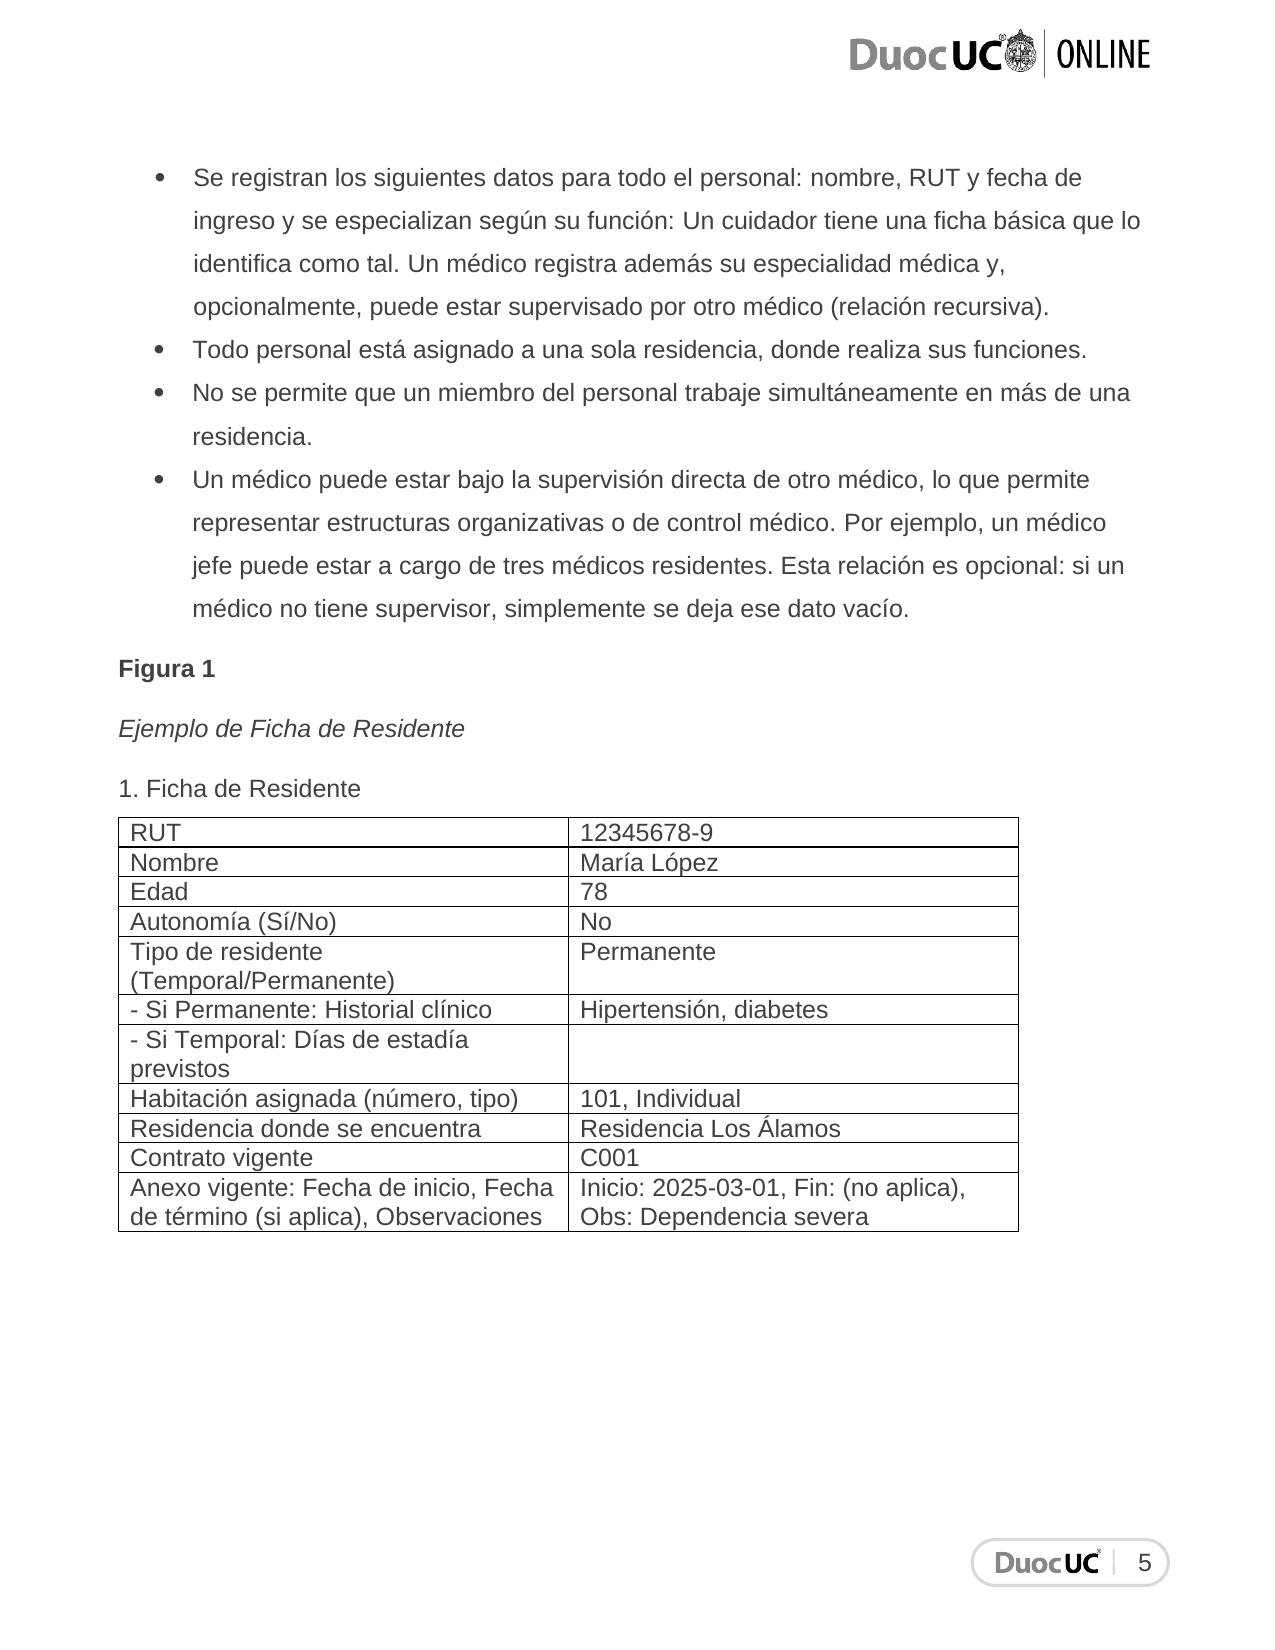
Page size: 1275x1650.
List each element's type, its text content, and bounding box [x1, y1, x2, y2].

table_cell - Si Permanente: Historial clínico [119, 995, 568, 1024]
table_cell Residencia donde se encuentra [119, 1114, 568, 1142]
list Se registran los siguientes datos para todo el personal: nombre, RUT y fecha de ingreso y se especializan según su función: Un cuidador tiene una ficha básica que lo identifica como tal. Un médico registra además su especialidad médica y, opcionalmente, puede estar supervisado por otro médico (relación recursiva). [156, 162, 1152, 321]
picture [982, 1542, 1115, 1583]
text Ejemplo de Ficha de Residente [118, 714, 1152, 742]
table_cell No [569, 907, 1018, 936]
table_header RUT [119, 818, 568, 846]
table_cell 78 [569, 877, 1018, 906]
text 1. Ficha de Residente [118, 773, 1152, 802]
table_cell Autonomía (Sí/No) [119, 907, 568, 936]
table_cell Inicio: 2025-03-01, Fin: (no aplica), Obs: Dependencia severa [569, 1173, 1018, 1231]
table_cell Nombre [119, 848, 568, 876]
list Todo personal está asignado a una sola residencia, donde realiza sus funciones. [154, 335, 1152, 364]
table_cell - Si Temporal: Días de estadía previstos [119, 1025, 568, 1083]
table_cell Habitación asignada (número, tipo) [119, 1084, 568, 1112]
table_cell Anexo vigente: Fecha de inicio, Fecha de término (si aplica), Observaciones [119, 1173, 568, 1231]
table_cell 101, Individual [569, 1084, 1018, 1112]
table_cell Residencia Los Álamos [569, 1114, 1018, 1142]
table_cell Hipertensión, diabetes [569, 995, 1018, 1024]
table_cell C001 [569, 1143, 1018, 1172]
list Un médico puede estar bajo la supervisión directa de otro médico, lo que permite representar estructuras organizativas o de control médico. Por ejemplo, un médico jefe puede estar a cargo de tres médicos residentes. Esta relación es opcional: si un médico no tiene supervisor, simplemente se deja ese dato vacío. [154, 465, 1152, 623]
table_cell Tipo de residente (Temporal/Permanente) [119, 937, 568, 994]
table_cell Permanente [569, 937, 1018, 994]
table_header 12345678-9 [569, 818, 1018, 846]
table_cell Edad [119, 877, 568, 906]
table_cell [569, 1025, 1018, 1083]
text Figura 1 [118, 654, 1152, 683]
list No se permite que un miembro del personal trabaje simultáneamente en más de una residencia. [154, 378, 1152, 450]
table_cell María López [569, 848, 1018, 876]
table_cell Contrato vigente [119, 1143, 568, 1172]
picture [830, 3, 1170, 96]
